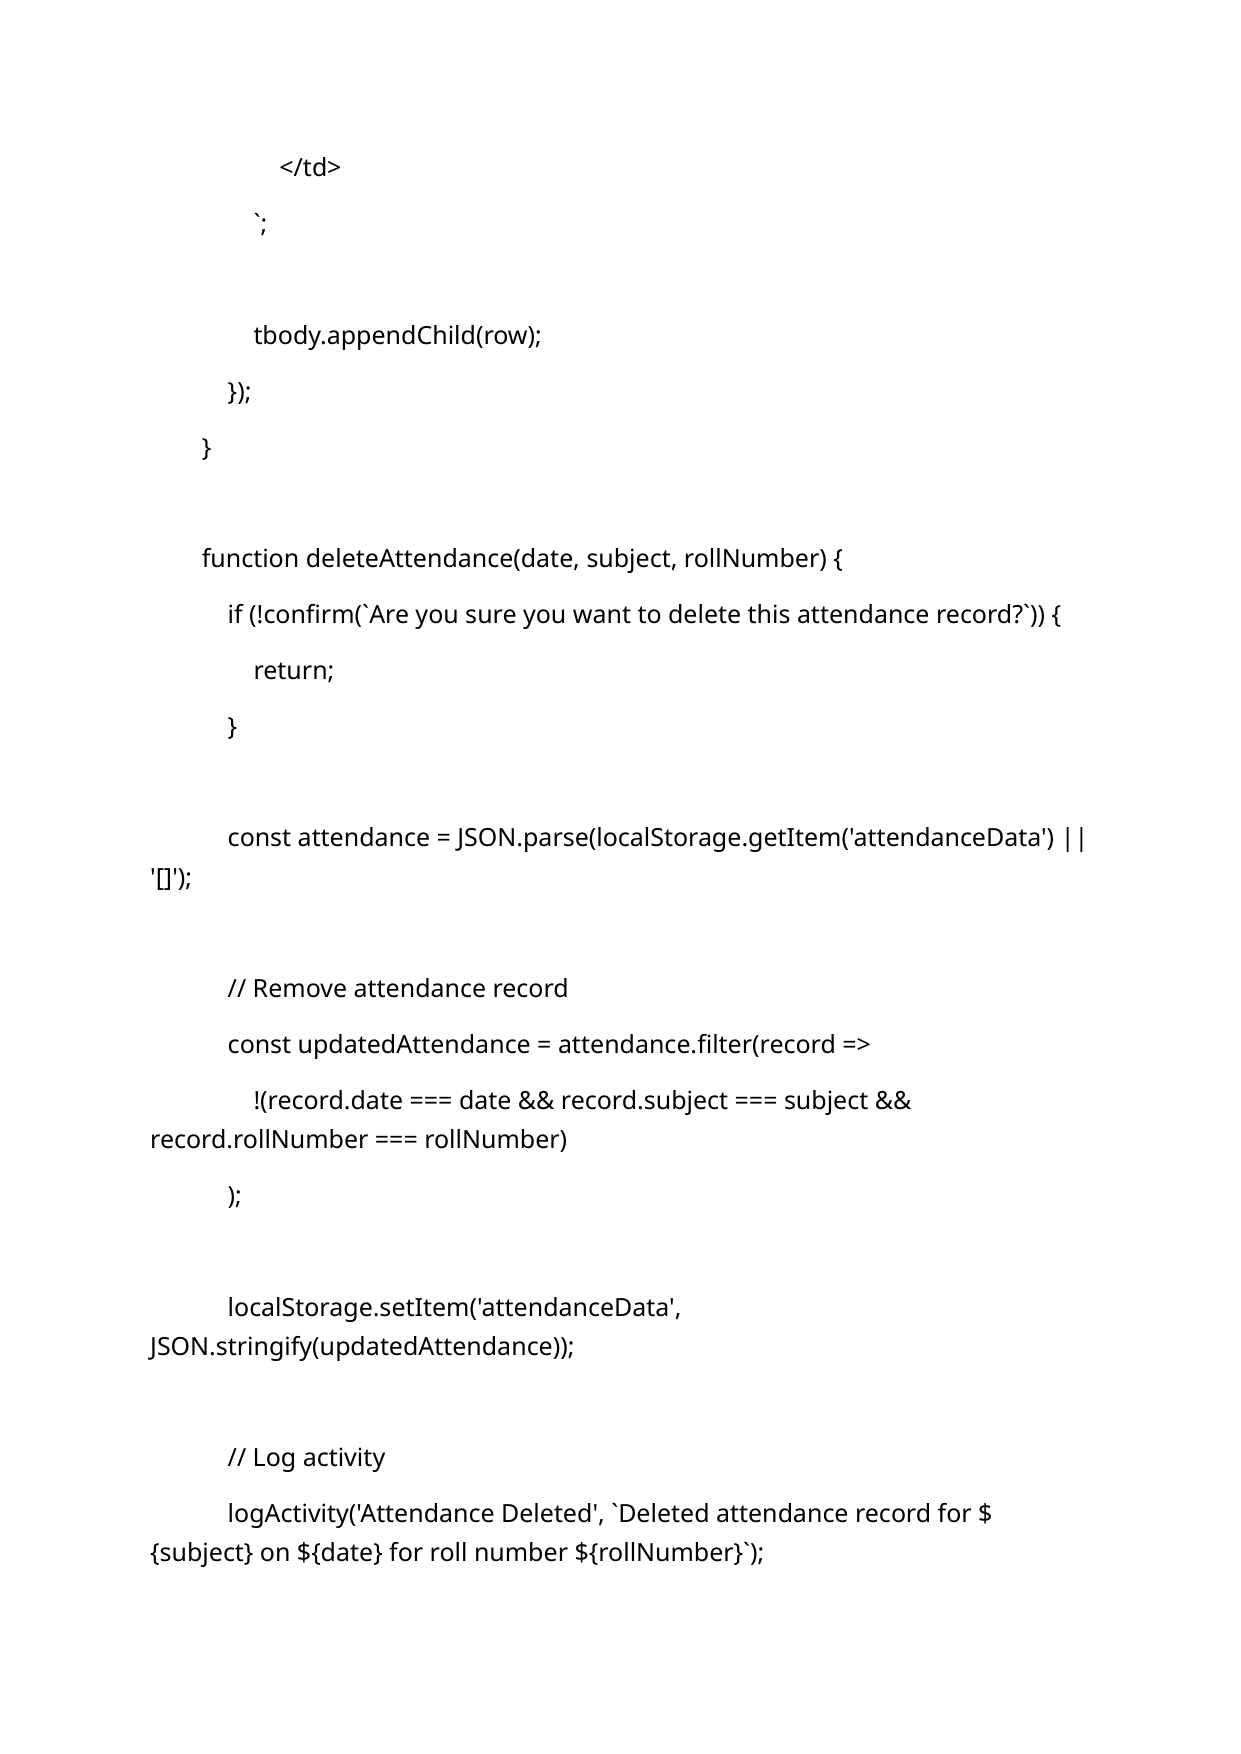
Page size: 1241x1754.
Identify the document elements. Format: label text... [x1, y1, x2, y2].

text </td> [150, 150, 1090, 184]
text const updatedAttendance = attendance.filter(record => [150, 1027, 1090, 1061]
text function deleteAttendance(date, subject, rollNumber) { [150, 541, 1090, 575]
text `; [150, 206, 1090, 240]
text !(record.date === date && record.subject === subject && record.rollNumber === rollNumber) [150, 1082, 1090, 1156]
text if (!confirm(`Are you sure you want to delete this attendance record?`)) { [150, 597, 1090, 631]
text logActivity('Attendance Deleted', `Deleted attendance record for ${subject} on ${date} for roll number ${rollNumber}`); [150, 1496, 1090, 1569]
text } [150, 429, 1090, 463]
text tbody.appendChild(row); [150, 317, 1090, 352]
text } [150, 708, 1090, 742]
text return; [150, 652, 1090, 687]
text // Remove attendance record [150, 971, 1090, 1005]
text }); [150, 373, 1090, 407]
text localStorage.setItem('attendanceData', JSON.stringify(updatedAttendance)); [150, 1289, 1090, 1362]
text ); [150, 1177, 1090, 1212]
text const attendance = JSON.parse(localStorage.getItem('attendanceData') || '[]'); [150, 820, 1090, 893]
text // Log activity [150, 1440, 1090, 1474]
